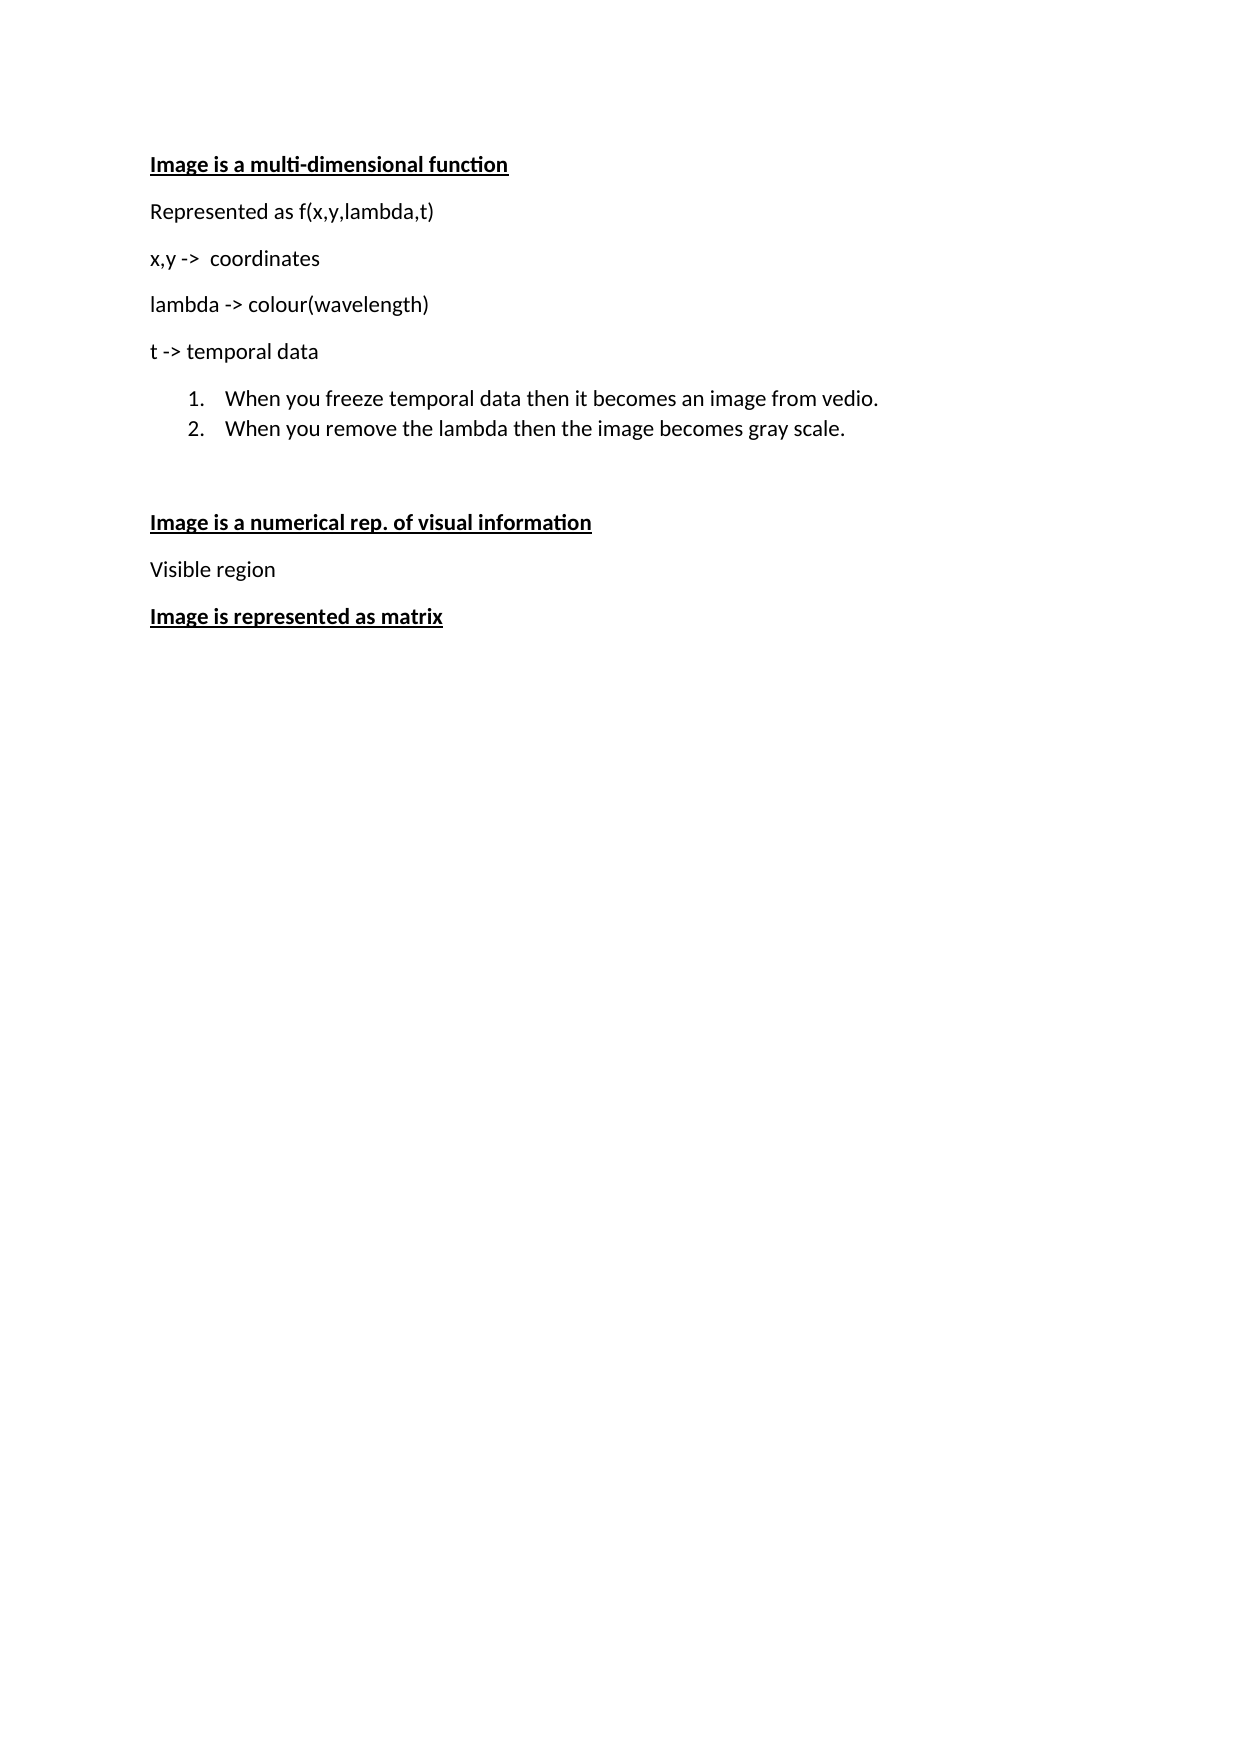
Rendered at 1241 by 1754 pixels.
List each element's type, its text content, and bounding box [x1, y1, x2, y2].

text Image is a numerical rep. of visual information [150, 508, 1090, 536]
text Image is represented as matrix [150, 602, 1090, 630]
text Represented as f(x,y,lambda,t) [150, 197, 1090, 225]
text Visible region [150, 555, 1090, 583]
list When you freeze temporal data then it becomes an image from vedio. [187, 384, 1090, 412]
text lambda -> colour(wavelength) [150, 291, 1090, 319]
text Image is a multi-dimensional function [150, 150, 1090, 178]
list When you remove the lambda then the image becomes gray scale. [187, 414, 1090, 443]
text t -> temporal data [150, 337, 1090, 366]
text x,y -> coordinates [150, 244, 1090, 272]
